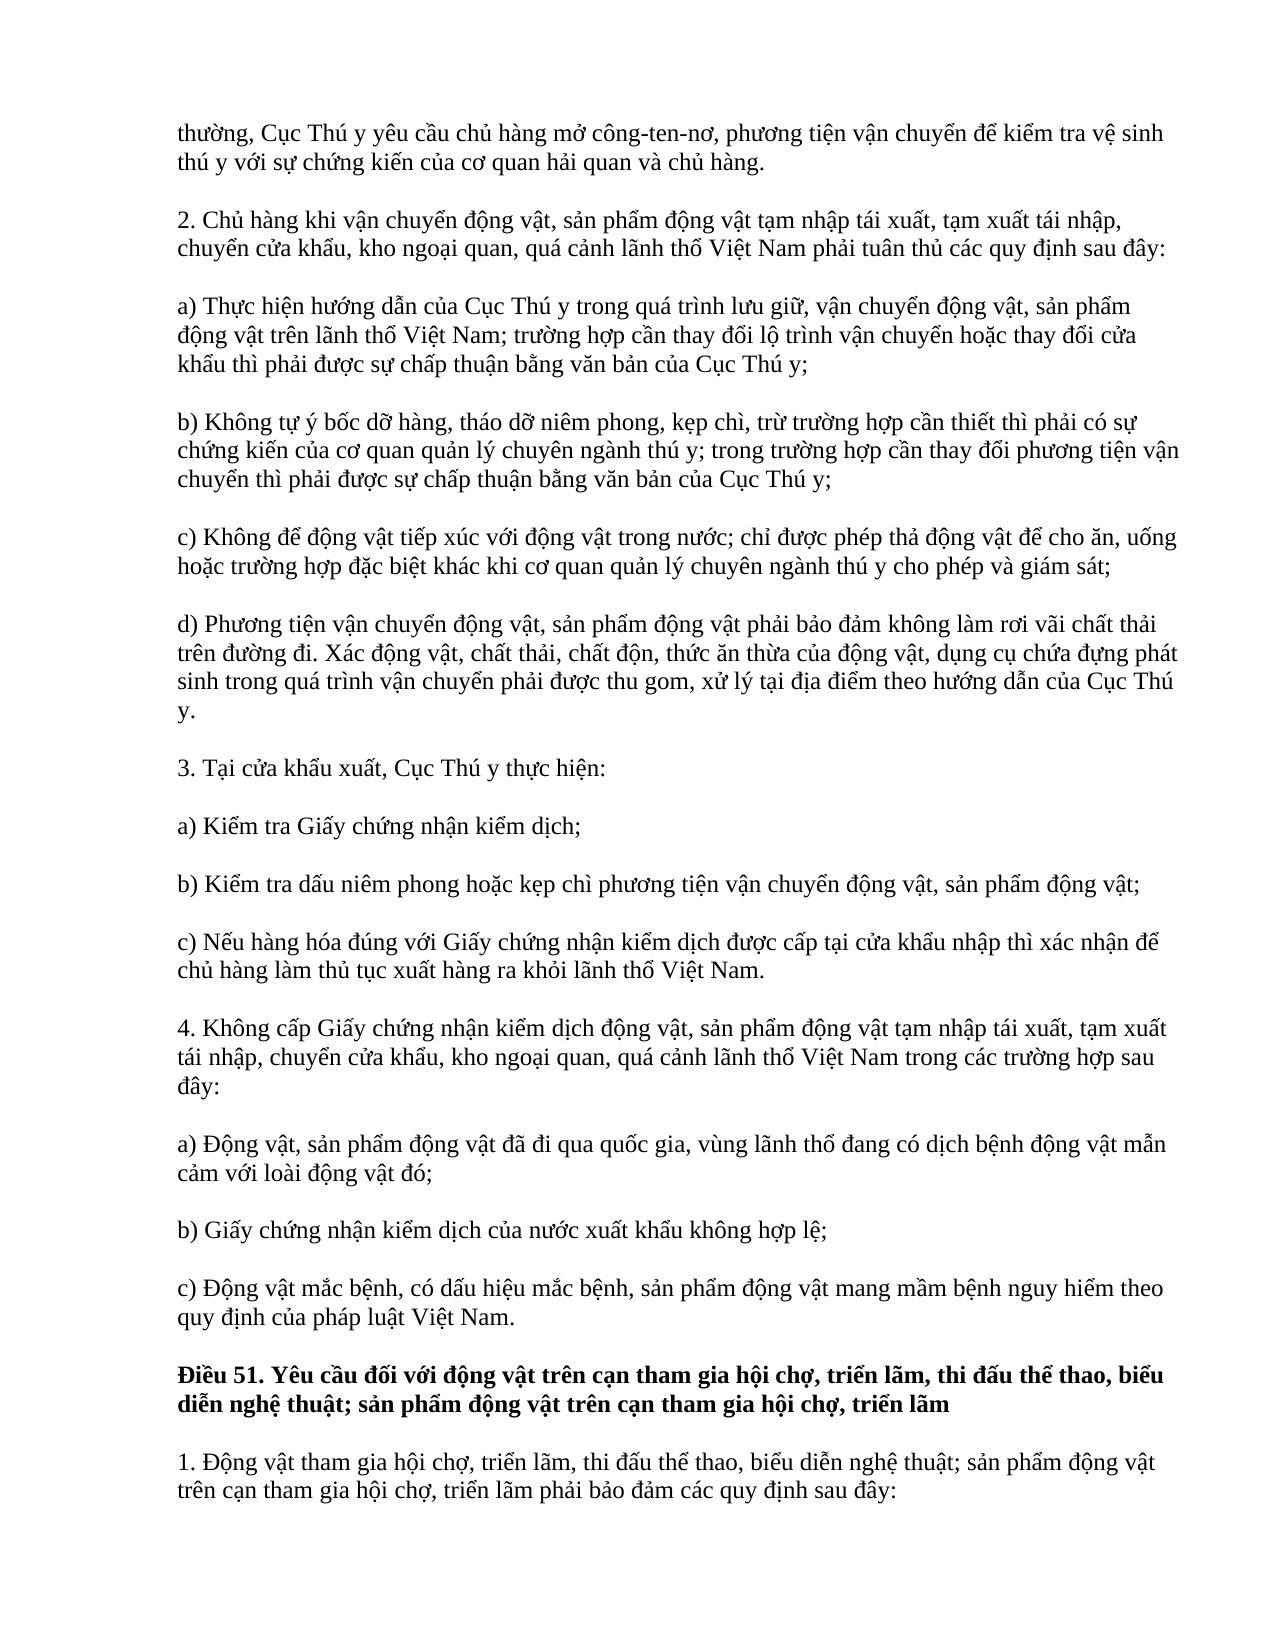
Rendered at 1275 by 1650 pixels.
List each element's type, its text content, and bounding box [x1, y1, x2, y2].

text c) Không để động vật tiếp xúc với động vật trong nước; chỉ được phép thả động vật để cho ăn, uống hoặc trường hợp đặc biệt khác khi cơ quan quản lý chuyên ngành thú y cho phép và giám sát; [177, 522, 1186, 580]
text a) Động vật, sản phẩm động vật đã đi qua quốc gia, vùng lãnh thổ đang có dịch bệnh động vật mẫn cảm với loài động vật đó; [177, 1129, 1186, 1186]
text a) Kiểm tra Giấy chứng nhận kiểm dịch; [177, 811, 1186, 840]
text 1. Động vật tham gia hội chợ, triển lãm, thi đấu thể thao, biểu diễn nghệ thuật; sản phẩm động vật trên cạn tham gia hội chợ, triển lãm phải bảo đảm các quy định sau đây: [177, 1447, 1186, 1504]
text c) Động vật mắc bệnh, có dấu hiệu mắc bệnh, sản phẩm động vật mang mầm bệnh nguy hiểm theo quy định của pháp luật Việt Nam. [177, 1273, 1186, 1331]
text b) Không tự ý bốc dỡ hàng, tháo dỡ niêm phong, kẹp chì, trừ trường hợp cần thiết thì phải có sự chứng kiến của cơ quan quản lý chuyên ngành thú y; trong trường hợp cần thay đổi phương tiện vận chuyển thì phải được sự chấp thuận bằng văn bản của Cục Thú y; [177, 407, 1186, 493]
text 2. Chủ hàng khi vận chuyển động vật, sản phẩm động vật tạm nhập tái xuất, tạm xuất tái nhập, chuyển cửa khẩu, kho ngoại quan, quá cảnh lãnh thổ Việt Nam phải tuân thủ các quy định sau đây: [177, 205, 1186, 262]
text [177, 118, 1186, 176]
text b) Giấy chứng nhận kiểm dịch của nước xuất khẩu không hợp lệ; [177, 1216, 1186, 1244]
text 4. Không cấp Giấy chứng nhận kiểm dịch động vật, sản phẩm động vật tạm nhập tái xuất, tạm xuất tái nhập, chuyển cửa khẩu, kho ngoại quan, quá cảnh lãnh thổ Việt Nam trong các trường hợp sau đây: [177, 1013, 1186, 1100]
text c) Nếu hàng hóa đúng với Giấy chứng nhận kiểm dịch được cấp tại cửa khẩu nhập thì xác nhận để chủ hàng làm thủ tục xuất hàng ra khỏi lãnh thổ Việt Nam. [177, 927, 1186, 984]
text d) Phương tiện vận chuyển động vật, sản phẩm động vật phải bảo đảm không làm rơi vãi chất thải trên đường đi. Xác động vật, chất thải, chất độn, thức ăn thừa của động vật, dụng cụ chứa đựng phát sinh trong quá trình vận chuyển phải được thu gom, xử lý tại địa điểm theo hướng dẫn của Cục Thú y. [177, 609, 1186, 724]
text a) Thực hiện hướng dẫn của Cục Thú y trong quá trình lưu giữ, vận chuyển động vật, sản phẩm động vật trên lãnh thổ Việt Nam; trường hợp cần thay đổi lộ trình vận chuyển hoặc thay đổi cửa khẩu thì phải được sự chấp thuận bằng văn bản của Cục Thú y; [177, 291, 1186, 378]
text Điều 51. Yêu cầu đối với động vật trên cạn tham gia hội chợ, triển lãm, thi đấu thể thao, biểu diễn nghệ thuật; sản phẩm động vật trên cạn tham gia hội chợ, triển lãm [177, 1360, 1186, 1418]
text b) Kiểm tra dấu niêm phong hoặc kẹp chì phương tiện vận chuyển động vật, sản phẩm động vật; [177, 869, 1186, 898]
text 3. Tại cửa khẩu xuất, Cục Thú y thực hiện: [177, 753, 1186, 782]
